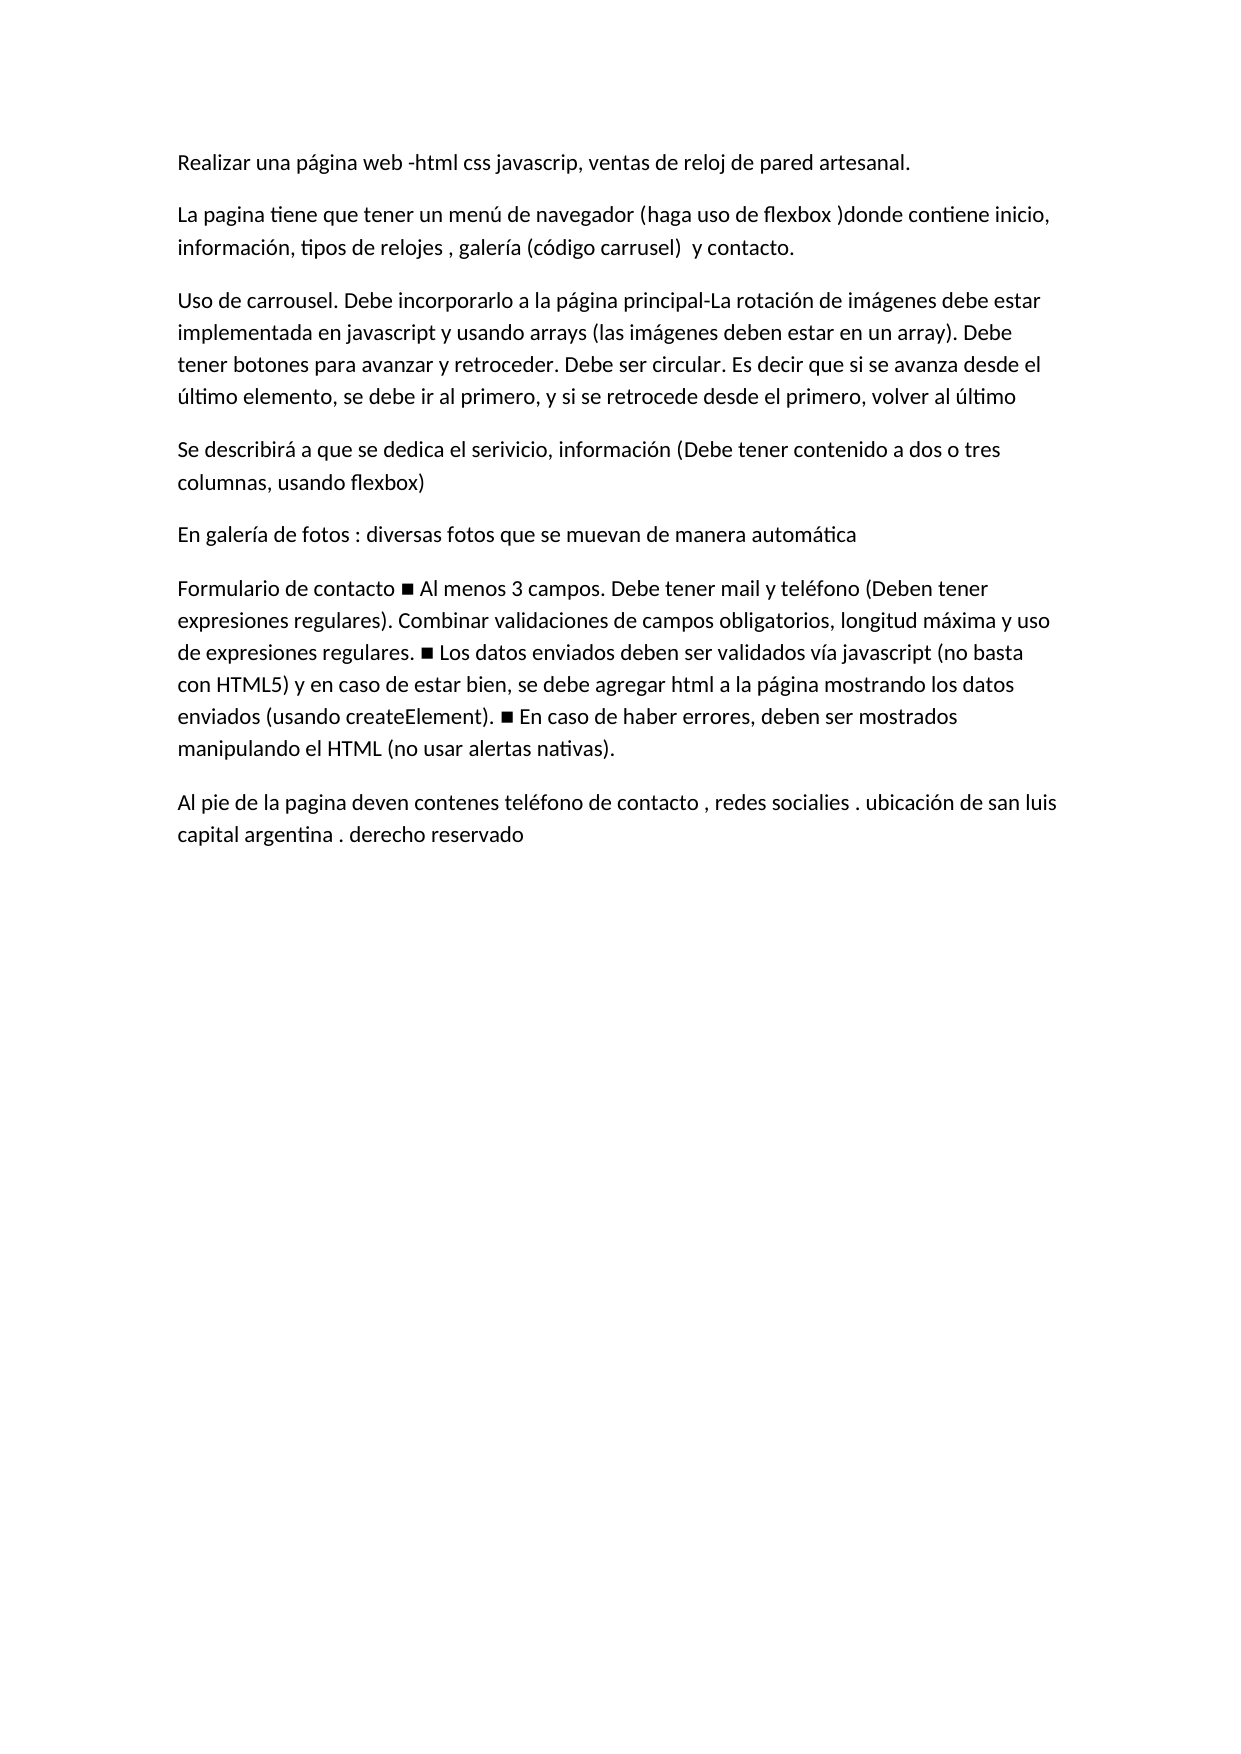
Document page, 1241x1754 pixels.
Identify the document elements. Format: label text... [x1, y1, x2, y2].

text Se describirá a que se dedica el serivicio, información (Debe tener contenido a dos o tres columnas, usando flexbox) [177, 435, 1063, 496]
text Al pie de la pagina deven contenes teléfono de contacto , redes socialies . ubicación de san luis capital argentina . derecho reservado [177, 788, 1063, 848]
text La pagina tiene que tener un menú de navegador (haga uso de flexbox )donde contiene inicio, información, tipos de relojes , galería (código carrusel) y contacto. [177, 201, 1063, 261]
text Realizar una página web -html css javascrip, ventas de reloj de pared artesanal. [177, 148, 1063, 176]
text En galería de fotos : diversas fotos que se muevan de manera automática [177, 521, 1063, 549]
text Uso de carrousel. Debe incorporarlo a la página principal-La rotación de imágenes debe estar implementada en javascript y usando arrays (las imágenes deben estar en un array). Debe tener botones para avanzar y retroceder. Debe ser circular. Es decir que si se avanza desde el último elemento, se debe ir al primero, y si se retrocede desde el primero, volver al último [177, 286, 1063, 410]
text Formulario de contacto ■ Al menos 3 campos. Debe tener mail y teléfono (Deben tener expresiones regulares). Combinar validaciones de campos obligatorios, longitud máxima y uso de expresiones regulares. ■ Los datos enviados deben ser validados vía javascript (no basta con HTML5) y en caso de estar bien, se debe agregar html a la página mostrando los datos enviados (usando createElement). ■ En caso de haber errores, deben ser mostrados manipulando el HTML (no usar alertas nativas). [177, 574, 1063, 763]
